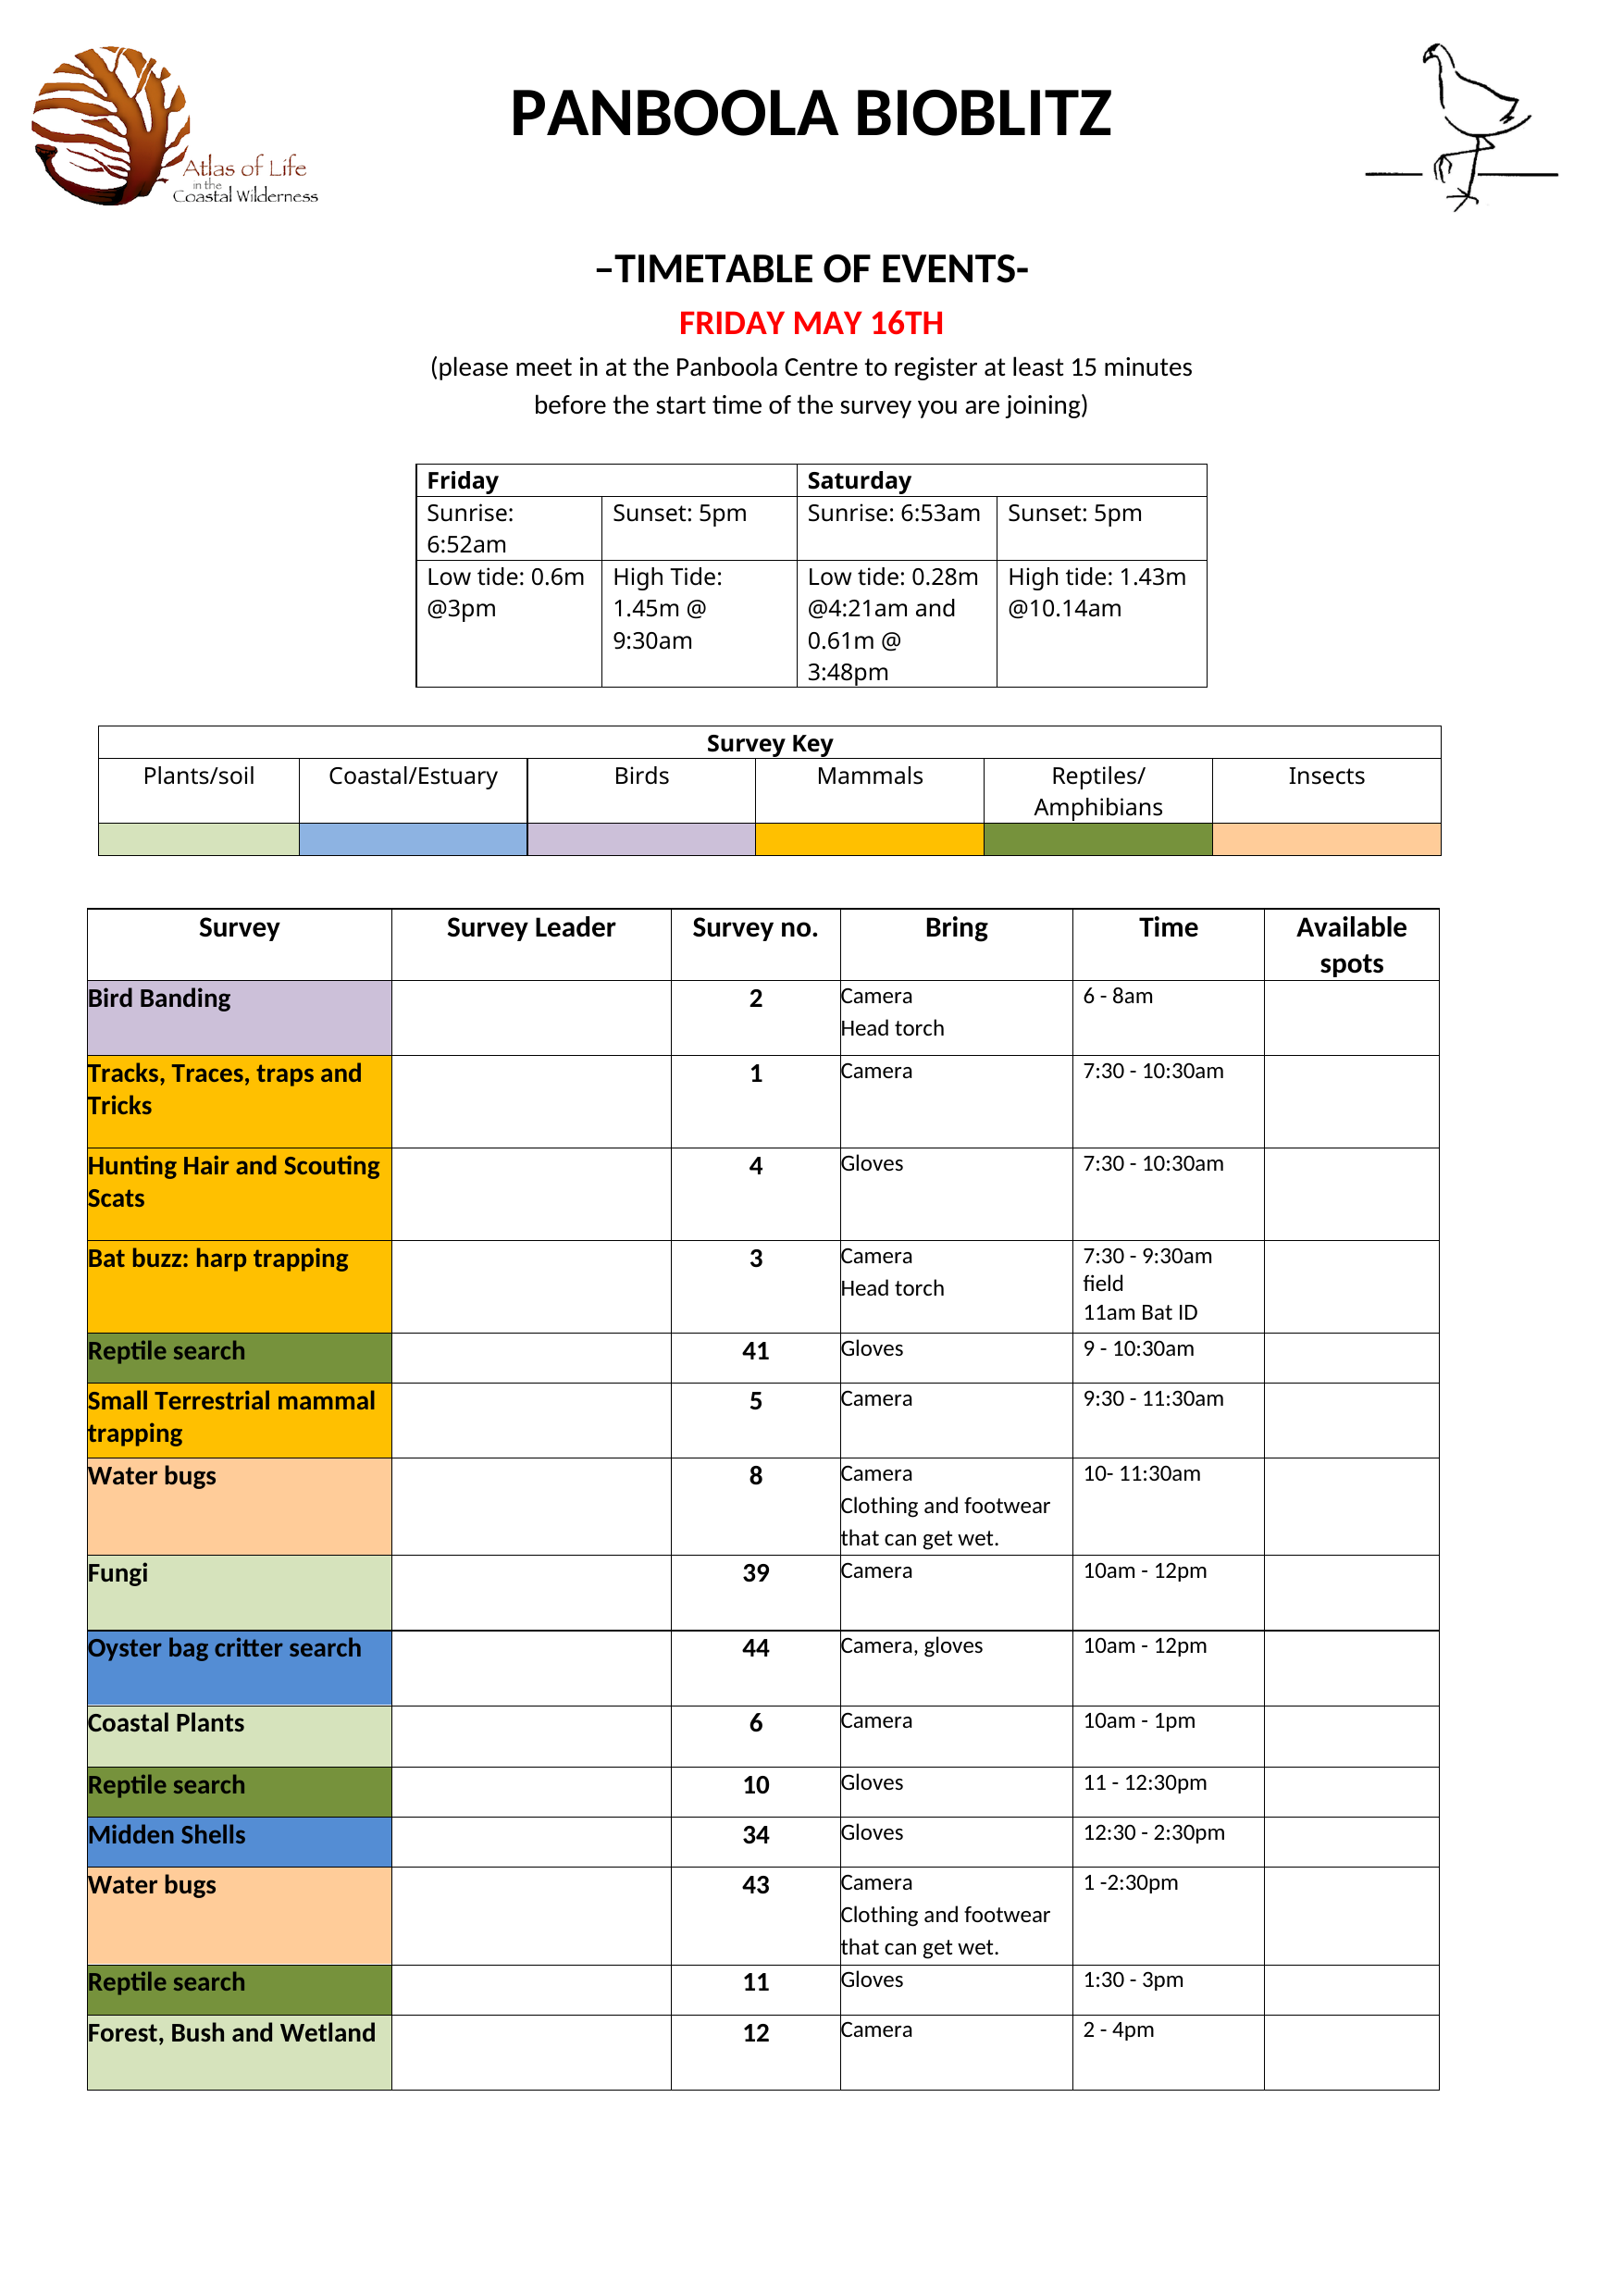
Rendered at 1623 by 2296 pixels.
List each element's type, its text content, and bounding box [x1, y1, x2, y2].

table_cell Gloves [841, 1334, 1072, 1383]
table_cell [392, 1818, 671, 1867]
table_cell Hunting Hair and Scouting Scats [88, 1148, 391, 1240]
table_cell [1265, 1818, 1439, 1867]
table_header Survey Leader [392, 910, 671, 980]
table_cell [392, 1148, 671, 1240]
table_cell [1265, 1768, 1439, 1817]
table_header Saturday [798, 465, 1207, 496]
table_cell Camera Clothing and footwear that can get wet. [841, 1458, 1072, 1555]
table_header Bring [841, 910, 1072, 980]
table_cell Reptiles/Amphibians [985, 759, 1212, 822]
table_cell High tide: 1.43m @10.14am [997, 561, 1207, 687]
table_cell 41 [672, 1334, 840, 1383]
text –TIMETABLE OF EVENTS- [427, 242, 1196, 293]
table_header Friday [417, 465, 797, 496]
table_cell Bat buzz: harp trapping [88, 1241, 391, 1333]
table_cell [392, 1632, 671, 1705]
table_cell Reptile search [88, 1334, 391, 1383]
table_cell Oyster bag critter search [88, 1632, 391, 1705]
table_cell Camera Clothing and footwear that can get wet. [841, 1868, 1072, 1964]
table_cell 9 - 10:30am [1073, 1334, 1264, 1383]
table_cell [528, 824, 755, 855]
table_cell [392, 981, 671, 1055]
table_cell Fungi [88, 1556, 391, 1630]
table_cell Gloves [841, 1818, 1072, 1867]
table_cell 6 - 8am [1073, 981, 1264, 1055]
table_cell 1:30 - 3pm [1073, 1966, 1264, 2015]
table_cell Coastal/Estuary [300, 759, 527, 822]
table_cell [1265, 981, 1439, 1055]
table_cell [392, 1556, 671, 1630]
table_cell Camera [841, 1056, 1072, 1148]
table_cell [1265, 1632, 1439, 1705]
table_cell 10 [672, 1768, 840, 1817]
table_cell Camera [841, 1556, 1072, 1630]
table_cell [392, 1768, 671, 1817]
table_cell Midden Shells [88, 1818, 391, 1867]
table_cell [1265, 1384, 1439, 1458]
table_cell [392, 2016, 671, 2090]
table_cell Small Terrestrial mammal trapping [88, 1384, 391, 1458]
table_cell Reptile search [88, 1966, 391, 2015]
table_cell [392, 1056, 671, 1148]
table_cell 5 [672, 1384, 840, 1458]
table_cell 1 -2:30pm [1073, 1868, 1264, 1964]
table_cell 39 [672, 1556, 840, 1630]
table_cell [1265, 1706, 1439, 1767]
table_cell 10am - 12pm [1073, 1632, 1264, 1705]
table_cell 11 - 12:30pm [1073, 1768, 1264, 1817]
table_cell Gloves [841, 1966, 1072, 2015]
table_cell Camera, gloves [841, 1632, 1072, 1705]
table_cell 12 [672, 2016, 840, 2090]
picture [1361, 39, 1562, 213]
table_cell 10am - 12pm [1073, 1556, 1264, 1630]
table_cell 3 [672, 1241, 840, 1333]
table_cell Camera [841, 1384, 1072, 1458]
table_cell [1265, 2016, 1439, 2090]
table_cell Sunset: 5pm [997, 497, 1207, 560]
table_cell [1265, 1556, 1439, 1630]
table_cell [1265, 1334, 1439, 1383]
table_cell Low tide: 0.28m @4:21am and 0.61m @ 3:48pm [798, 561, 997, 687]
table_cell High Tide: 1.45m @ 9:30am [602, 561, 797, 687]
table_cell [985, 824, 1212, 855]
table_cell Camera [841, 2016, 1072, 2090]
table_cell Insects [1213, 759, 1441, 822]
table_cell Water bugs [88, 1868, 391, 1964]
table_header Survey no. [672, 910, 840, 980]
table_cell Bird Banding [88, 981, 391, 1055]
table_cell Sunrise: 6:53am [798, 497, 997, 560]
table_cell [392, 1868, 671, 1964]
table_cell [1265, 1241, 1439, 1333]
table_cell 44 [672, 1632, 840, 1705]
table_cell [300, 824, 527, 855]
table_cell 11 [672, 1966, 840, 2015]
table_cell [392, 1706, 671, 1767]
table_cell Camera Head torch [841, 981, 1072, 1055]
table_cell Camera [841, 1706, 1072, 1767]
table_cell Mammals [756, 759, 984, 822]
table_header Survey [88, 910, 391, 980]
table_cell 8 [672, 1458, 840, 1555]
table_cell 10am - 1pm [1073, 1706, 1264, 1767]
table_cell 7:30 - 9:30am field 11am Bat ID [1073, 1241, 1264, 1333]
text FRIDAY MAY 16TH [427, 301, 1196, 343]
table_cell [1265, 1056, 1439, 1148]
picture [21, 39, 328, 213]
table_cell 9:30 - 11:30am [1073, 1384, 1264, 1458]
table_cell 7:30 - 10:30am [1073, 1056, 1264, 1148]
table_cell [1265, 1966, 1439, 2015]
table_cell Tracks, Traces, traps and Tricks [88, 1056, 391, 1148]
table_cell [1213, 824, 1441, 855]
table_cell [392, 1241, 671, 1333]
table_cell 7:30 - 10:30am [1073, 1148, 1264, 1240]
text (please meet in at the Panboola Centre to register at least 15 minutes before the start time of the survey you are joining) [427, 350, 1196, 420]
table_cell [392, 1458, 671, 1555]
table_cell 12:30 - 2:30pm [1073, 1818, 1264, 1867]
table_cell [392, 1966, 671, 2015]
table_cell 2 [672, 981, 840, 1055]
table_cell Plants/soil [99, 759, 299, 822]
table_cell [392, 1334, 671, 1383]
table_cell Coastal Plants [88, 1706, 391, 1767]
table_cell Gloves [841, 1768, 1072, 1817]
table_cell 4 [672, 1148, 840, 1240]
table_cell Sunset: 5pm [602, 497, 797, 560]
table_cell [1265, 1458, 1439, 1555]
table_cell Sunrise: 6:52am [417, 497, 601, 560]
table_cell Camera Head torch [841, 1241, 1072, 1333]
table_cell 2 - 4pm [1073, 2016, 1264, 2090]
table_cell 6 [672, 1706, 840, 1767]
table_cell 10- 11:30am [1073, 1458, 1264, 1555]
table_header Available spots [1265, 910, 1439, 980]
table_cell [1265, 1868, 1439, 1964]
table_cell Birds [528, 759, 755, 822]
table_header Time [1073, 910, 1264, 980]
table_cell [99, 824, 299, 855]
table_cell 43 [672, 1868, 840, 1964]
table_cell Low tide: 0.6m @3pm [417, 561, 601, 687]
table_cell Gloves [841, 1148, 1072, 1240]
table_cell [392, 1384, 671, 1458]
table_cell 34 [672, 1818, 840, 1867]
table_cell 1 [672, 1056, 840, 1148]
table_cell Water bugs [88, 1458, 391, 1555]
table_cell Forest, Bush and Wetland [88, 2016, 391, 2090]
table_header Survey Key [99, 726, 1441, 758]
table_cell [1265, 1148, 1439, 1240]
table_cell [756, 824, 984, 855]
table_cell Reptile search [88, 1768, 391, 1817]
